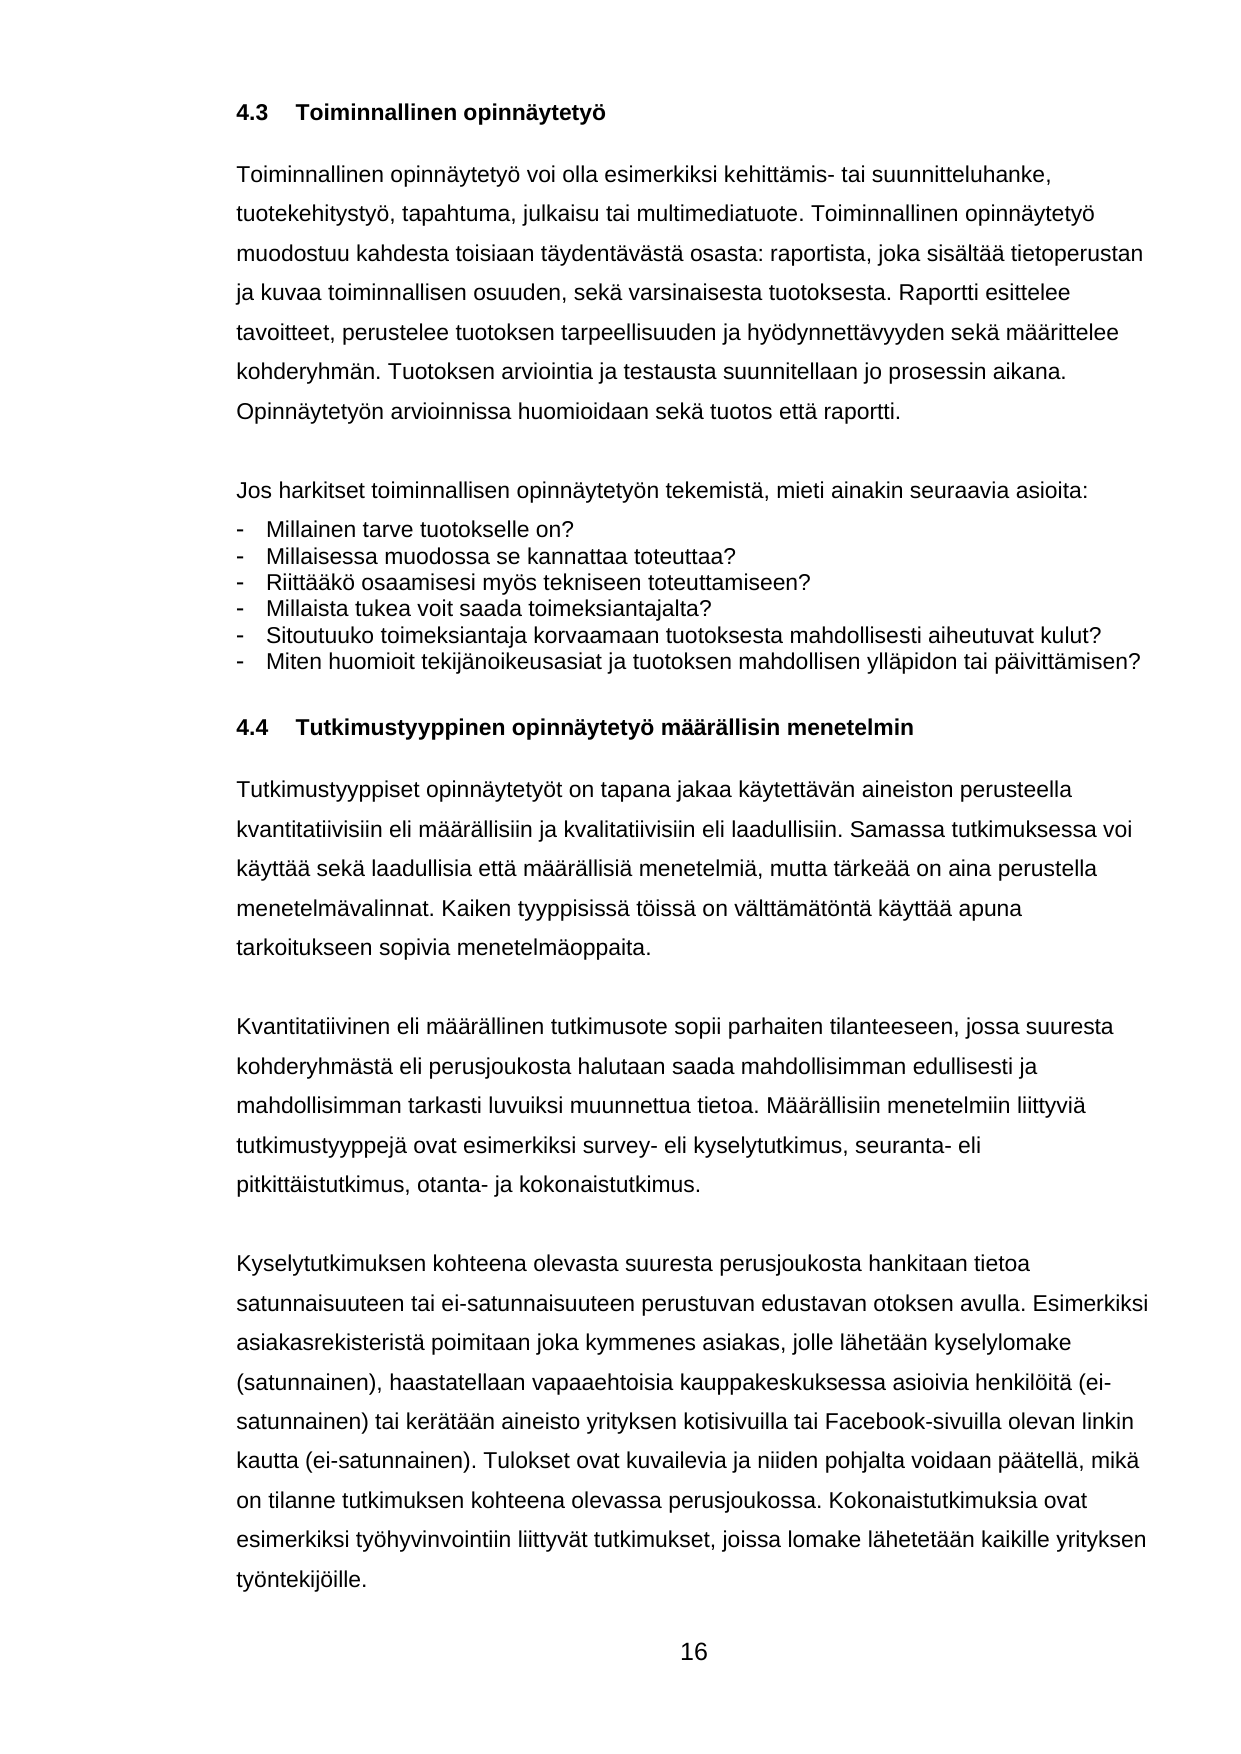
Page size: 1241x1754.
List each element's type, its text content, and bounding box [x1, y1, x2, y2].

text Tutkimustyyppiset opinnäytetyöt on tapana jakaa käytettävän aineiston perusteella kvantitatiivisiin eli määrällisiin ja kvalitatiivisiin eli laadullisiin. Samassa tutkimuksessa voi käyttää sekä laadullisia että määrällisiä menetelmiä, mutta tärkeää on aina perustella menetelmävalinnat. Kaiken tyyppisissä töissä on välttämätöntä käyttää apuna tarkoitukseen sopivia menetelmäoppaita. [236, 776, 1152, 961]
list Millaista tukea voit saada toimeksiantajalta? [236, 595, 1152, 622]
subtitle Toiminnallinen opinnäytetyö [236, 98, 1152, 125]
list Millainen tarve tuotokselle on? [236, 516, 1152, 543]
text Jos harkitset toiminnallisen opinnäytetyön tekemistä, mieti ainakin seuraavia asioita: [236, 477, 1152, 503]
text Kyselytutkimuksen kohteena olevasta suuresta perusjoukosta hankitaan tietoa satunnaisuuteen tai ei-satunnaisuuteen perustuvan edustavan otoksen avulla. Esimerkiksi asiakasrekisteristä poimitaan joka kymmenes asiakas, jolle lähetään kyselylomake (satunnainen), haastatellaan vapaaehtoisia kauppakeskuksessa asioivia henkilöitä (ei-satunnainen) tai kerätään aineisto yrityksen kotisivuilla tai Facebook-sivuilla olevan linkin kautta (ei-satunnainen). Tulokset ovat kuvailevia ja niiden pohjalta voidaan päätellä, mikä on tilanne tutkimuksen kohteena olevassa perusjoukossa. Kokonaistutkimuksia ovat esimerkiksi työhyvinvointiin liittyvät tutkimukset, joissa lomake lähetetään kaikille yrityksen työntekijöille. [236, 1250, 1152, 1592]
list Sitoutuuko toimeksiantaja korvaamaan tuotoksesta mahdollisesti aiheutuvat kulut? [236, 622, 1152, 648]
text Toiminnallinen opinnäytetyö voi olla esimerkiksi kehittämis- tai suunnitteluhanke, tuotekehitystyö, tapahtuma, julkaisu tai multimediatuote. Toiminnallinen opinnäytetyö muodostuu kahdesta toisiaan täydentävästä osasta: raportista, joka sisältää tietoperustan ja kuvaa toiminnallisen osuuden, sekä varsinaisesta tuotoksesta. Raportti esittelee tavoitteet, perustelee tuotoksen tarpeellisuuden ja hyödynnettävyyden sekä määrittelee kohderyhmän. Tuotoksen arviointia ja testausta suunnitellaan jo prosessin aikana. Opinnäytetyön arvioinnissa huomioidaan sekä tuotos että raportti. [236, 161, 1152, 424]
list Millaisessa muodossa se kannattaa toteuttaa? [236, 543, 1152, 569]
list Miten huomioit tekijänoikeusasiat ja tuotoksen mahdollisen ylläpidon tai päivittämisen? [236, 648, 1152, 674]
list Riittääkö osaamisesi myös tekniseen toteuttamiseen? [236, 569, 1152, 595]
text Kvantitatiivinen eli määrällinen tutkimusote sopii parhaiten tilanteeseen, jossa suuresta kohderyhmästä eli perusjoukosta halutaan saada mahdollisimman edullisesti ja mahdollisimman tarkasti luvuiksi muunnettua tietoa. Määrällisiin menetelmiin liittyviä tutkimustyyppejä ovat esimerkiksi survey- eli kyselytutkimus, seuranta- eli pitkittäistutkimus, otanta- ja kokonaistutkimus. [236, 1013, 1152, 1197]
subtitle Tutkimustyyppinen opinnäytetyö määrällisin menetelmin [236, 714, 1152, 740]
